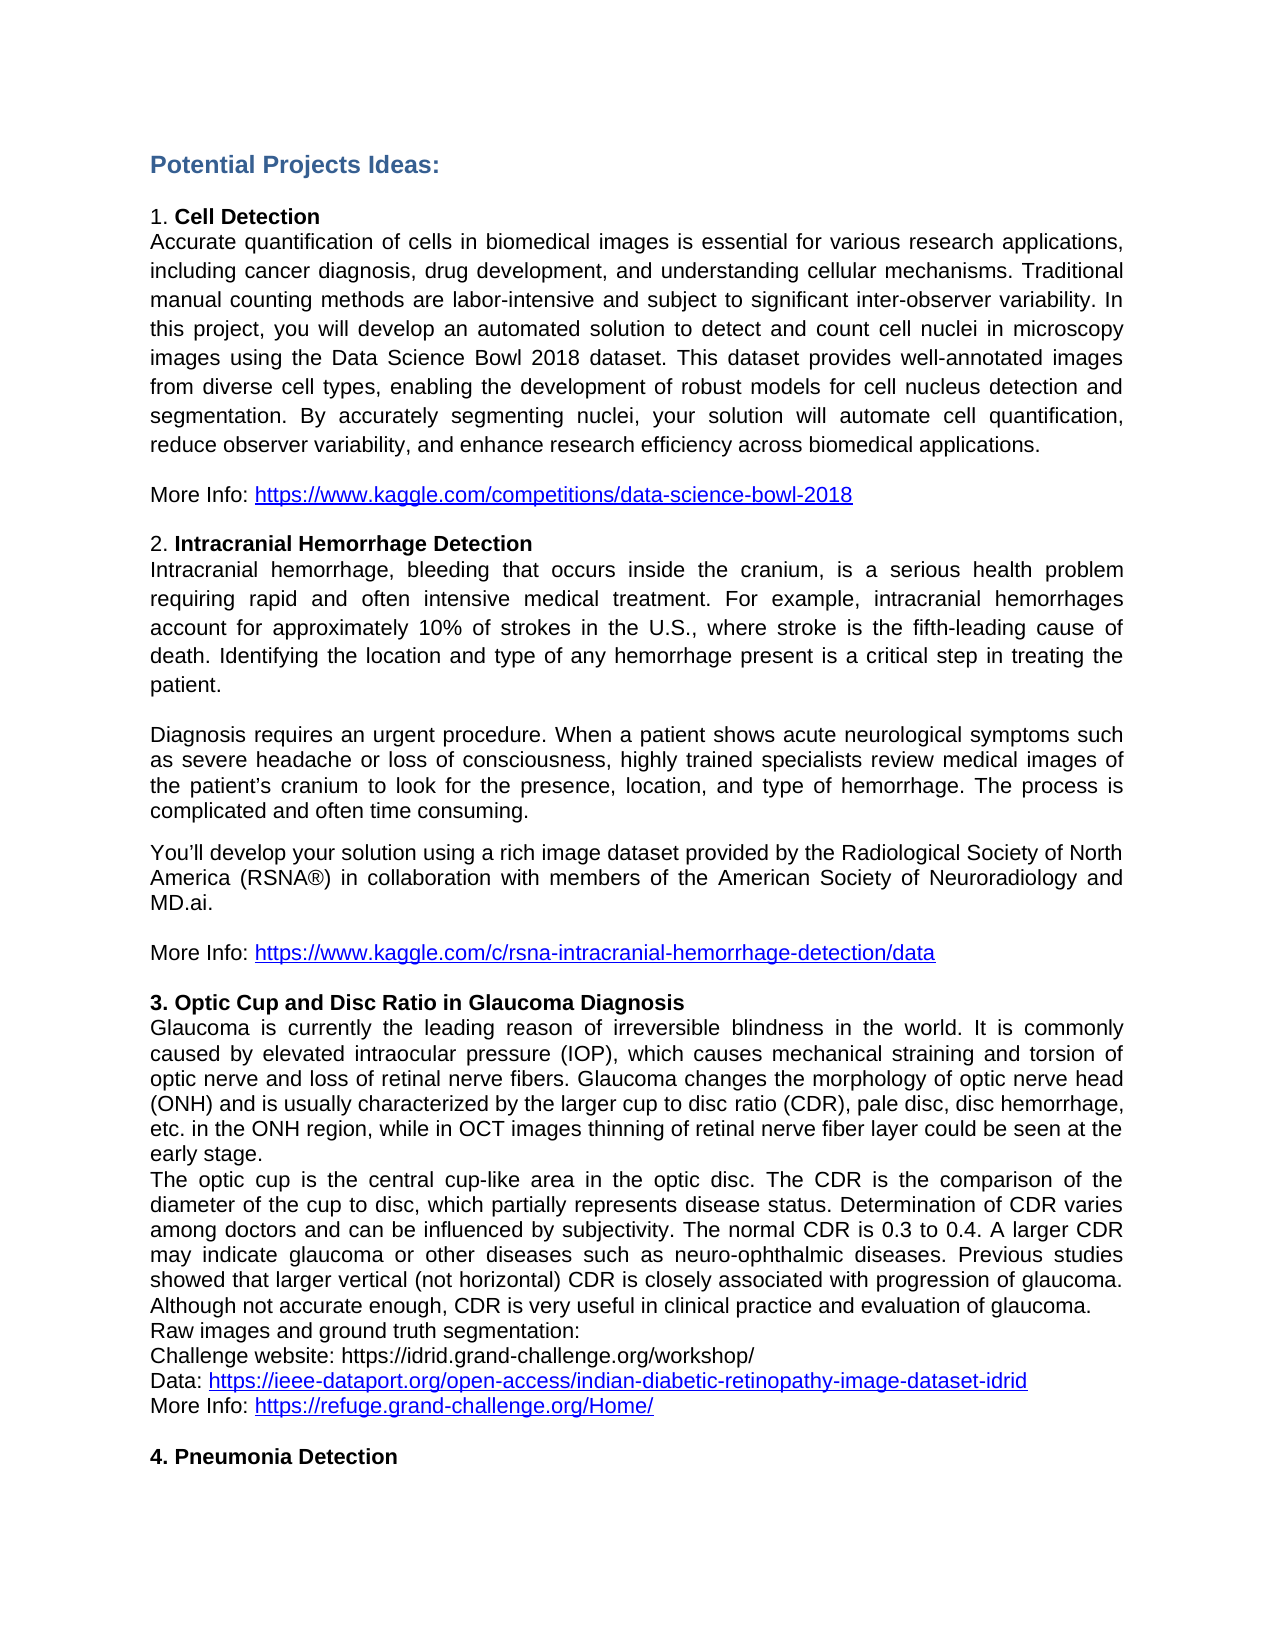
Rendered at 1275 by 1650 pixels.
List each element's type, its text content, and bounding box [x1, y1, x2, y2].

text Intracranial hemorrhage, bleeding that occurs inside the cranium, is a serious health problem requiring rapid and often intensive medical treatment. For example, intracranial hemorrhages account for approximately 10% of strokes in the U.S., where stroke is the fifth-leading cause of death. Identifying the location and type of any hemorrhage present is a critical step in treating the patient. [150, 557, 1125, 698]
text Data: https://ieee-dataport.org/open-access/indian-diabetic-retinopathy-image-dataset-idrid [150, 1368, 1125, 1393]
text 4. Pneumonia Detection [150, 1444, 1125, 1469]
text Glaucoma is currently the leading reason of irreversible blindness in the world. It is commonly caused by elevated intraocular pressure (IOP), which causes mechanical straining and torsion of optic nerve and loss of retinal nerve fibers. Glaucoma changes the morphology of optic nerve head (ONH) and is usually characterized by the larger cup to disc ratio (CDR), pale disc, disc hemorrhage, etc. in the ONH region, while in OCT images thinning of retinal nerve fiber layer could be seen at the early stage. [150, 1015, 1125, 1167]
text Accurate quantification of cells in biomedical images is essential for various research applications, including cancer diagnosis, drug development, and understanding cellular mechanisms. Traditional manual counting methods are labor-intensive and subject to significant inter-observer variability. In this project, you will develop an automated solution to detect and count cell nuclei in microscopy images using the Data Science Bowl 2018 dataset. This dataset provides well-annotated images from diverse cell types, enabling the development of robust models for cell nucleus detection and segmentation. By accurately segmenting nuclei, your solution will automate cell quantification, reduce observer variability, and enhance research efficiency across biomedical applications. [150, 229, 1125, 457]
text More Info: https://www.kaggle.com/c/rsna-intracranial-hemorrhage-detection/data [150, 940, 1125, 966]
text 3. Optic Cup and Disc Ratio in Glaucoma Diagnosis [150, 990, 1125, 1015]
text Potential Projects Ideas: [150, 150, 1125, 179]
text The optic cup is the central cup-like area in the optic disc. The CDR is the comparison of the diameter of the cup to disc, which partially represents disease status. Determination of CDR varies among doctors and can be influenced by subjectivity. The normal CDR is 0.3 to 0.4. A larger CDR may indicate glaucoma or other diseases such as neuro-ophthalmic diseases. Previous studies showed that larger vertical (not horizontal) CDR is closely associated with progression of glaucoma. Although not accurate enough, CDR is very useful in clinical practice and evaluation of glaucoma. [150, 1167, 1125, 1318]
text Challenge website: https://idrid.grand-challenge.org/workshop/ [150, 1343, 1125, 1368]
text You’ll develop your solution using a rich image dataset provided by the Radiological Society of North America (RSNA®) in collaboration with members of the American Society of Neuroradiology and MD.ai. [150, 839, 1125, 915]
text More Info: https://refuge.grand-challenge.org/Home/ [150, 1393, 1125, 1419]
text More Info: https://www.kaggle.com/competitions/data-science-bowl-2018 [150, 482, 1125, 507]
text 1. Cell Detection [150, 204, 1125, 229]
text Raw images and ground truth segmentation: [150, 1318, 1125, 1343]
text Diagnosis requires an urgent procedure. When a patient shows acute neurological symptoms such as severe headache or loss of consciousness, highly trained specialists review medical images of the patient’s cranium to look for the presence, location, and type of hemorrhage. The process is complicated and often time consuming. [150, 722, 1125, 823]
text 2. Intracranial Hemorrhage Detection [150, 531, 1125, 557]
